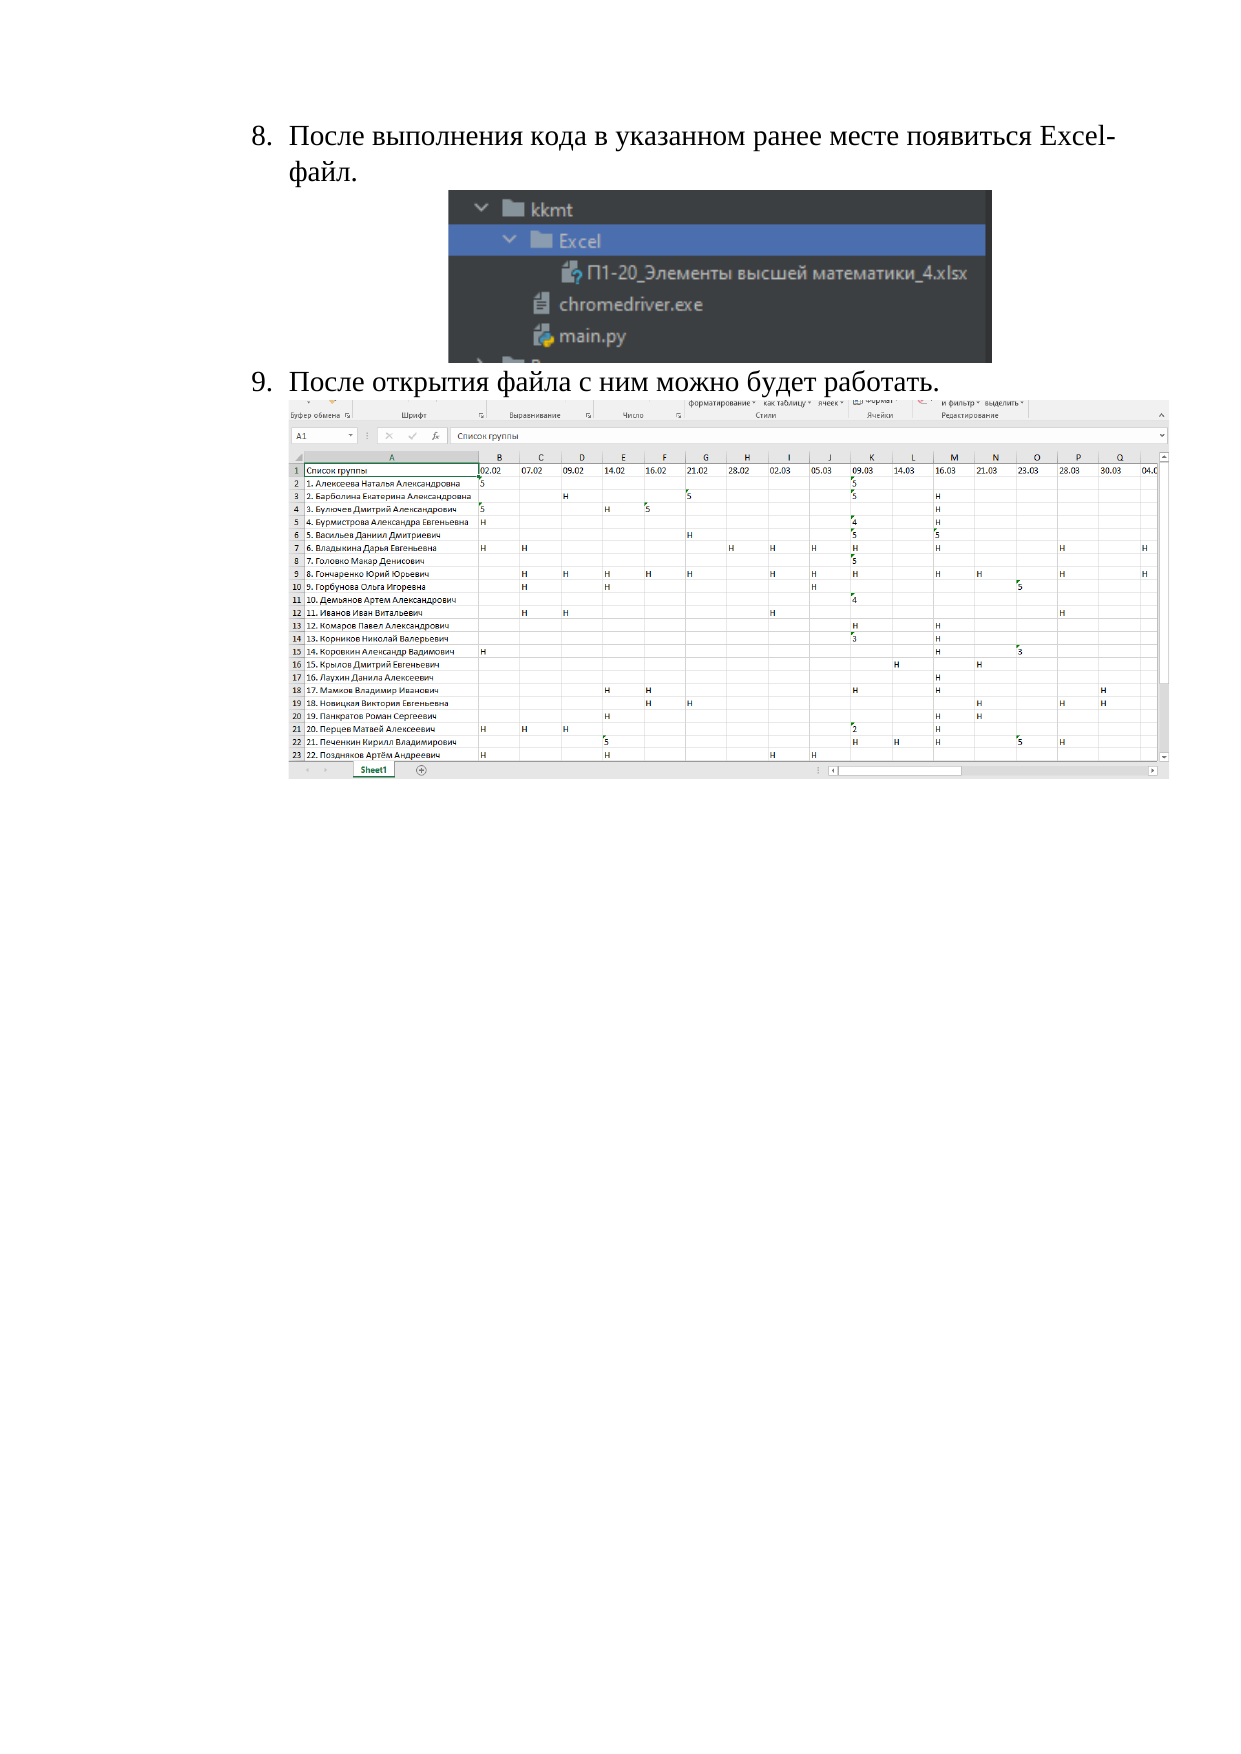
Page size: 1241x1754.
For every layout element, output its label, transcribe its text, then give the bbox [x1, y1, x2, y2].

list После выполнения кода в указанном ранее месте появиться Excel-файл. [251, 118, 1152, 188]
picture [288, 400, 1170, 779]
list После открытия файла с ним можно будет работать. [251, 364, 1152, 398]
picture [448, 190, 992, 363]
